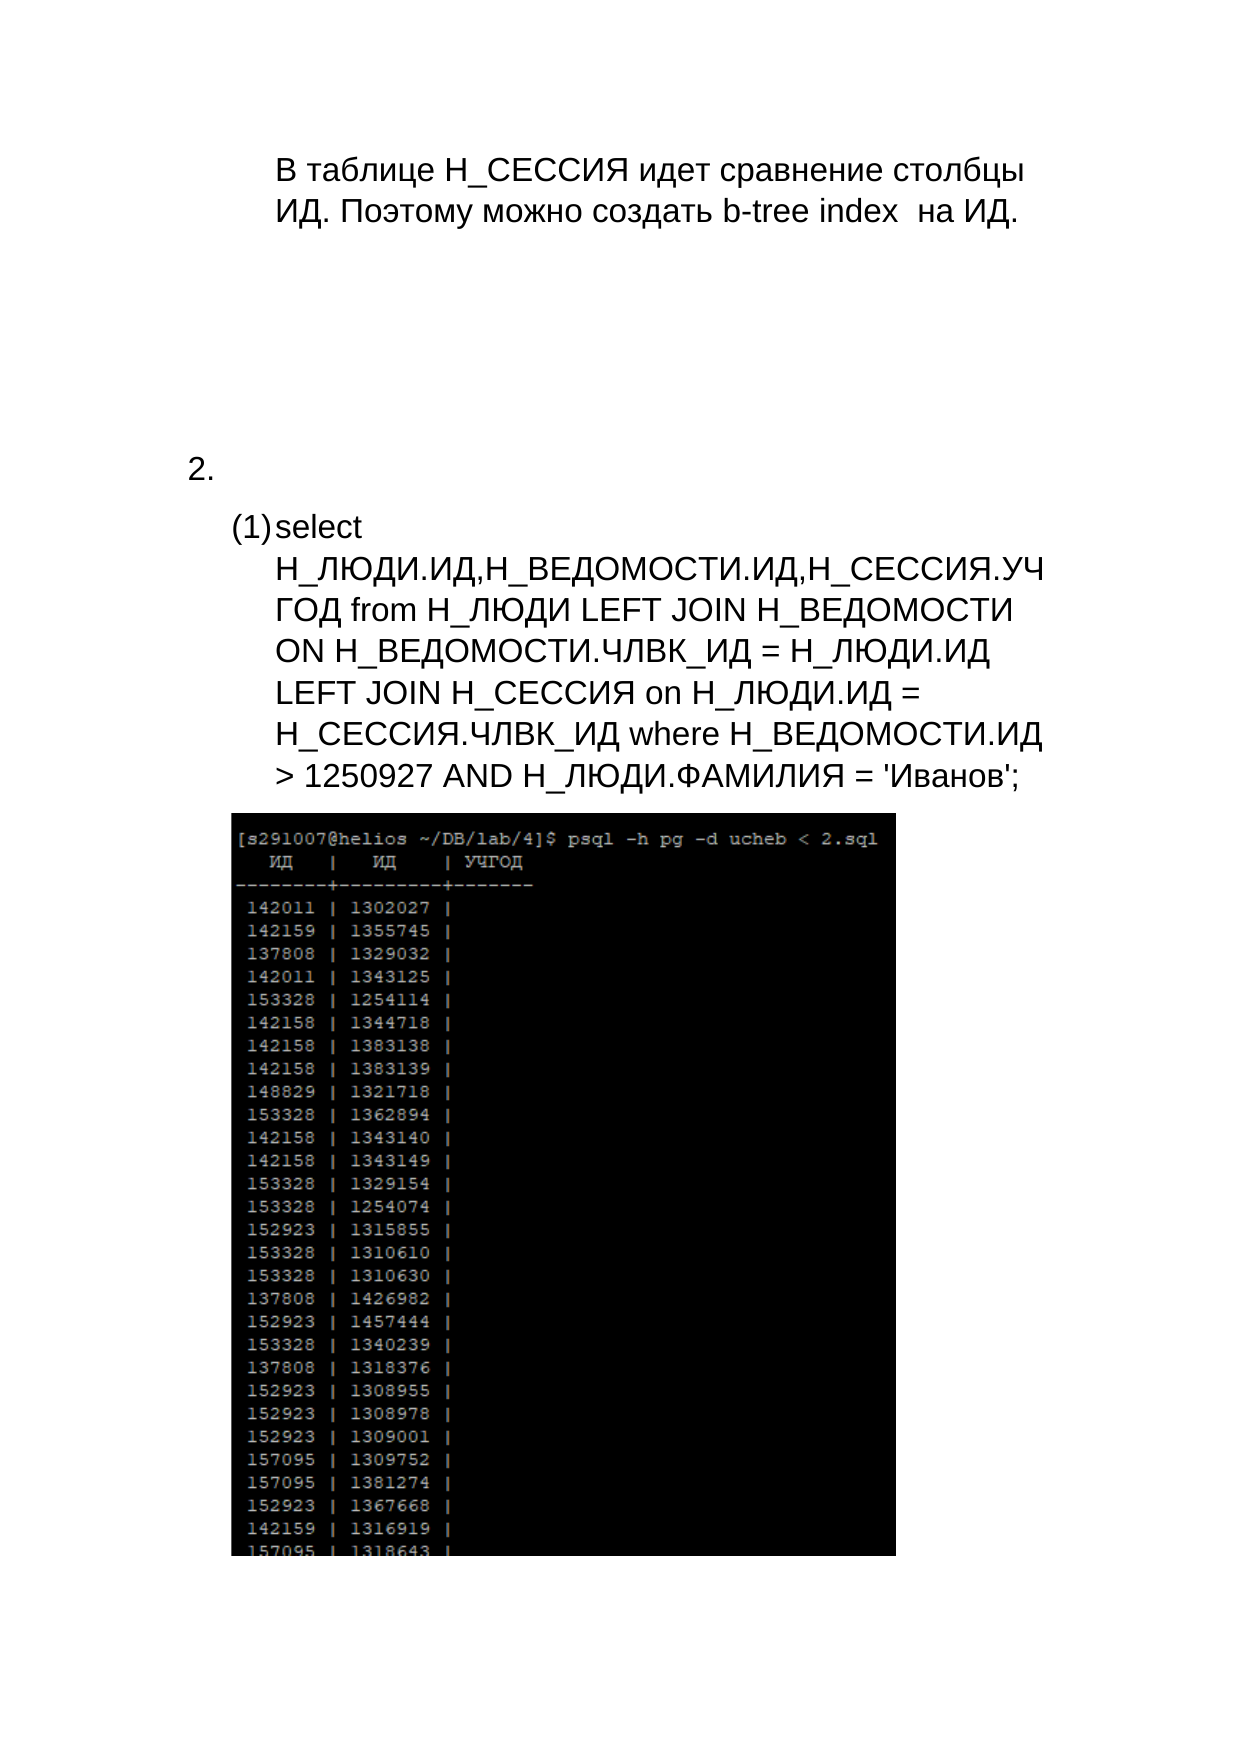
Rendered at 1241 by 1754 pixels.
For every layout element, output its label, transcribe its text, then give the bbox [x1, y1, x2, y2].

list select Н_ЛЮДИ.ИД,Н_ВЕДОМОСТИ.ИД,Н_СЕССИЯ.УЧГОД from Н_ЛЮДИ LEFT JOIN Н_ВЕДОМОСТИ ON Н_ВЕДОМОСТИ.ЧЛВК_ИД = Н_ЛЮДИ.ИД LEFT JOIN Н_СЕССИЯ on Н_ЛЮДИ.ИД = Н_СЕССИЯ.ЧЛВК_ИД where Н_ВЕДОМОСТИ.ИД > 1250927 AND Н_ЛЮДИ.ФАМИЛИЯ = 'Иванов'; [231, 507, 1053, 794]
list В таблице Н_СЕССИЯ идет сравнение столбцы ИД. Поэтому можно создать b-tree index на ИД. [275, 150, 1053, 230]
picture [231, 813, 896, 1556]
